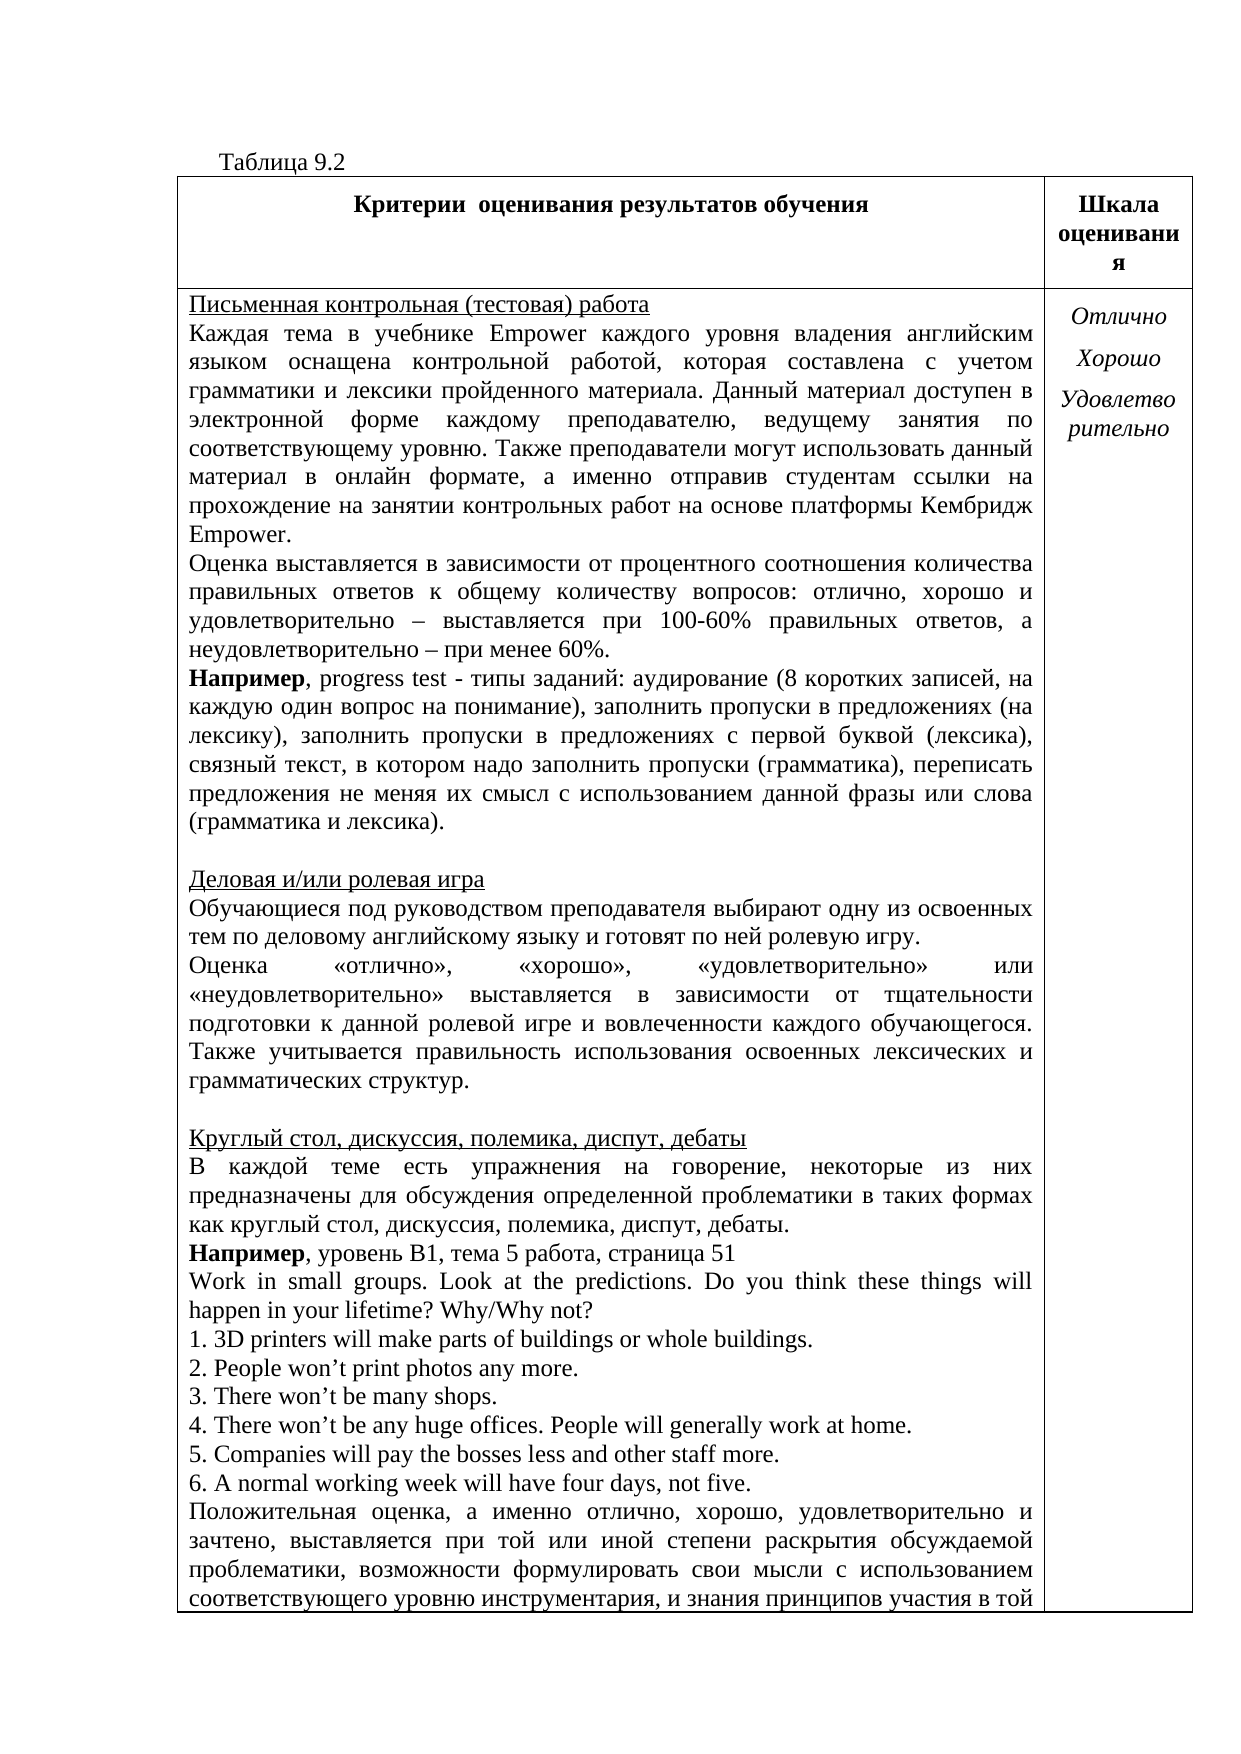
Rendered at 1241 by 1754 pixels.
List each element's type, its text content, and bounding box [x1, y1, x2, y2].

text Таблица 9.2 [177, 147, 1152, 176]
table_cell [1045, 289, 1192, 1611]
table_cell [178, 289, 1044, 1611]
table_header Критерии оценивания результатов обучения [178, 177, 1044, 288]
table_header Шкала оценивания [1045, 177, 1192, 288]
